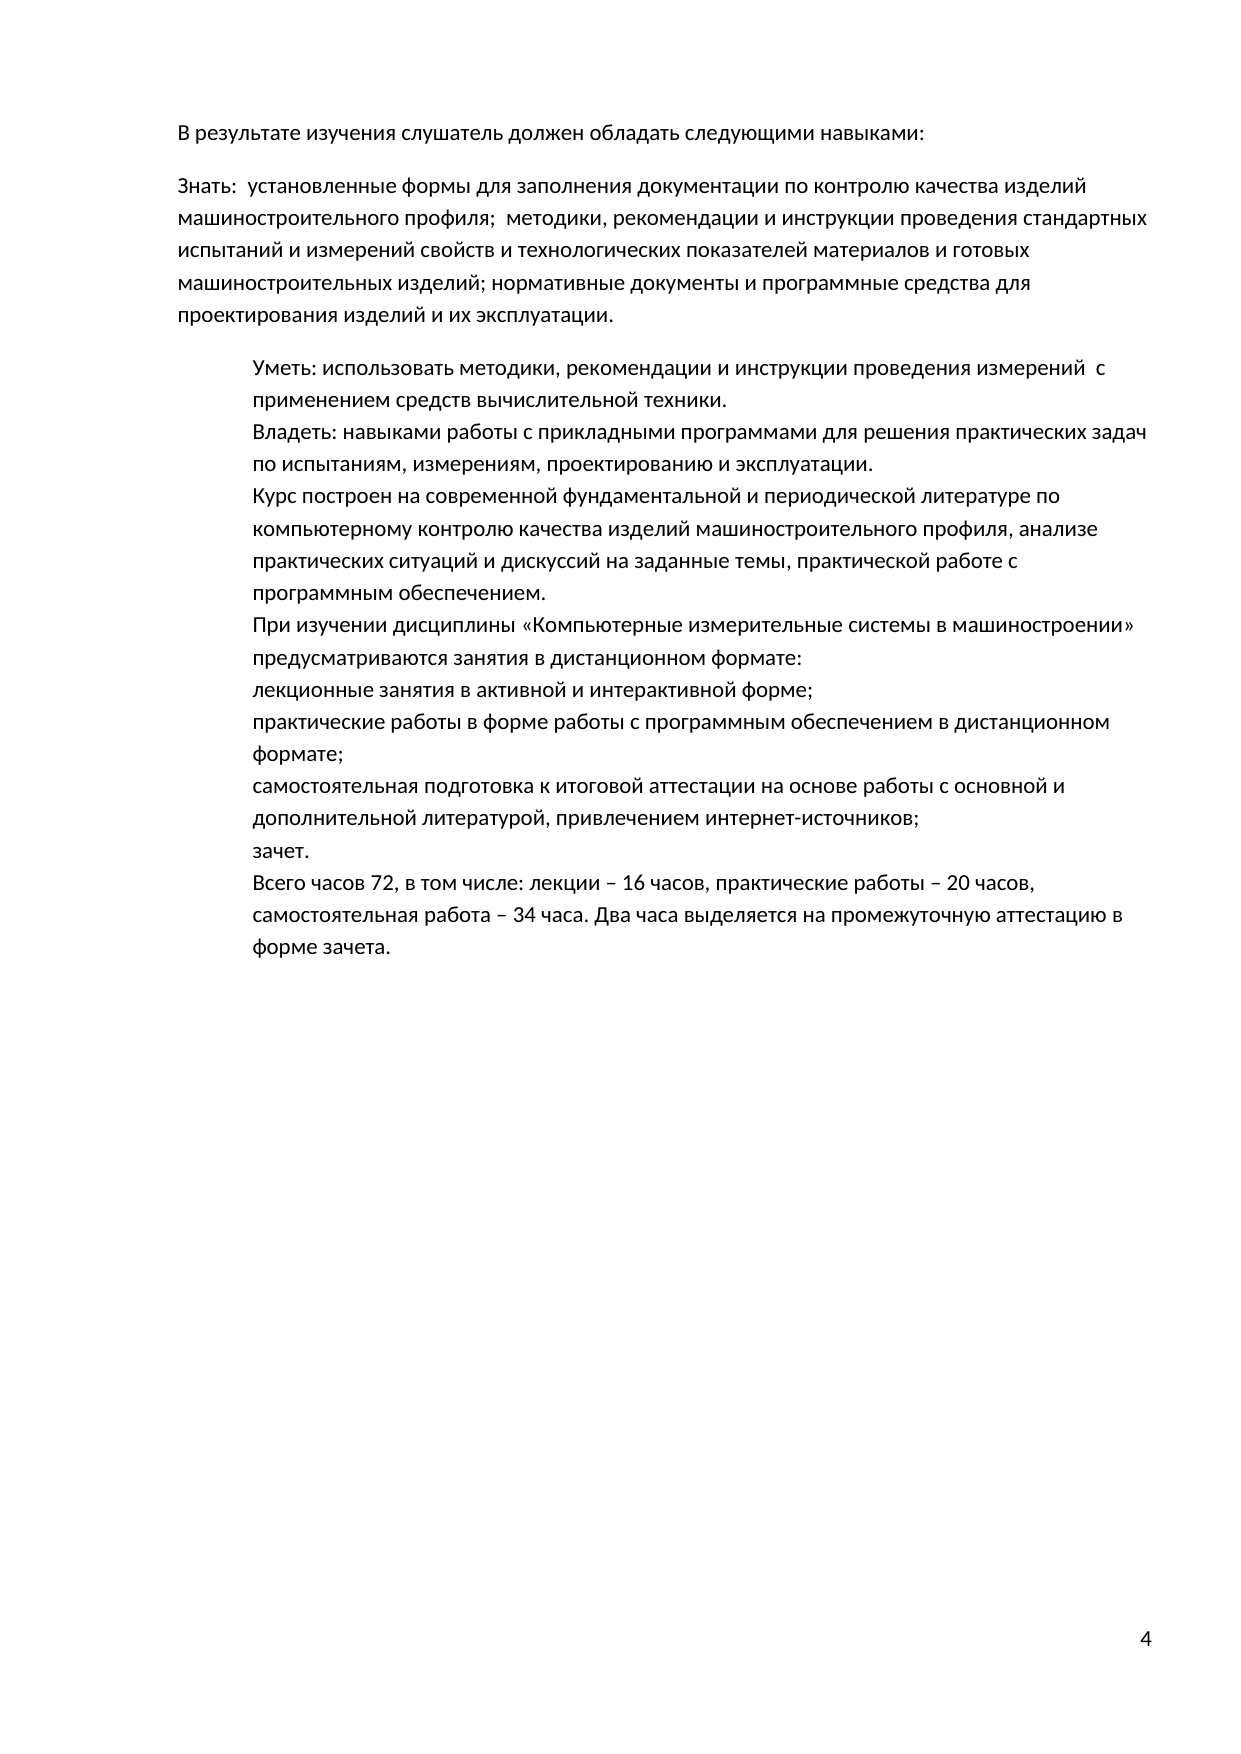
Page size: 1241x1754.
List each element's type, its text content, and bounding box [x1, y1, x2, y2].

list зачет. [252, 836, 1152, 864]
list самостоятельная подготовка к итоговой аттестации на основе работы с основной и дополнительной литературой, привлечением интернет-источников; [252, 771, 1152, 832]
list Владеть: навыками работы с прикладными программами для решения практических задач по испытаниям, измерениям, проектированию и эксплуатации. [252, 417, 1152, 477]
list Уметь: использовать методики, рекомендации и инструкции проведения измерений с применением средств вычислительной техники. [252, 353, 1152, 413]
list Всего часов 72, в том числе: лекции – 16 часов, практические работы – 20 часов, самостоятельная работа – 34 часа. Два часа выделяется на промежуточную аттестацию в форме зачета. [252, 868, 1152, 960]
text В результате изучения слушатель должен обладать следующими навыками: [177, 118, 1152, 146]
list Курс построен на современной фундаментальной и периодической литературе по компьютерному контролю качества изделий машиностроительного профиля, анализе практических ситуаций и дискуссий на заданные темы, практической работе с программным обеспечением. [252, 482, 1152, 606]
list лекционные занятия в активной и интерактивной форме; [252, 675, 1152, 703]
list При изучении дисциплины «Компьютерные измерительные системы в машиностроении» предусматриваются занятия в дистанционном формате: [252, 610, 1152, 671]
text Знать: установленные формы для заполнения документации по контролю качества изделий машиностроительного профиля; методики, рекомендации и инструкции проведения стандартных испытаний и измерений свойств и технологических показателей материалов и готовых машиностроительных изделий; нормативные документы и программные средства для проектирования изделий и их эксплуатации. [177, 171, 1152, 328]
list практические работы в форме работы с программным обеспечением в дистанционном формате; [252, 707, 1152, 767]
